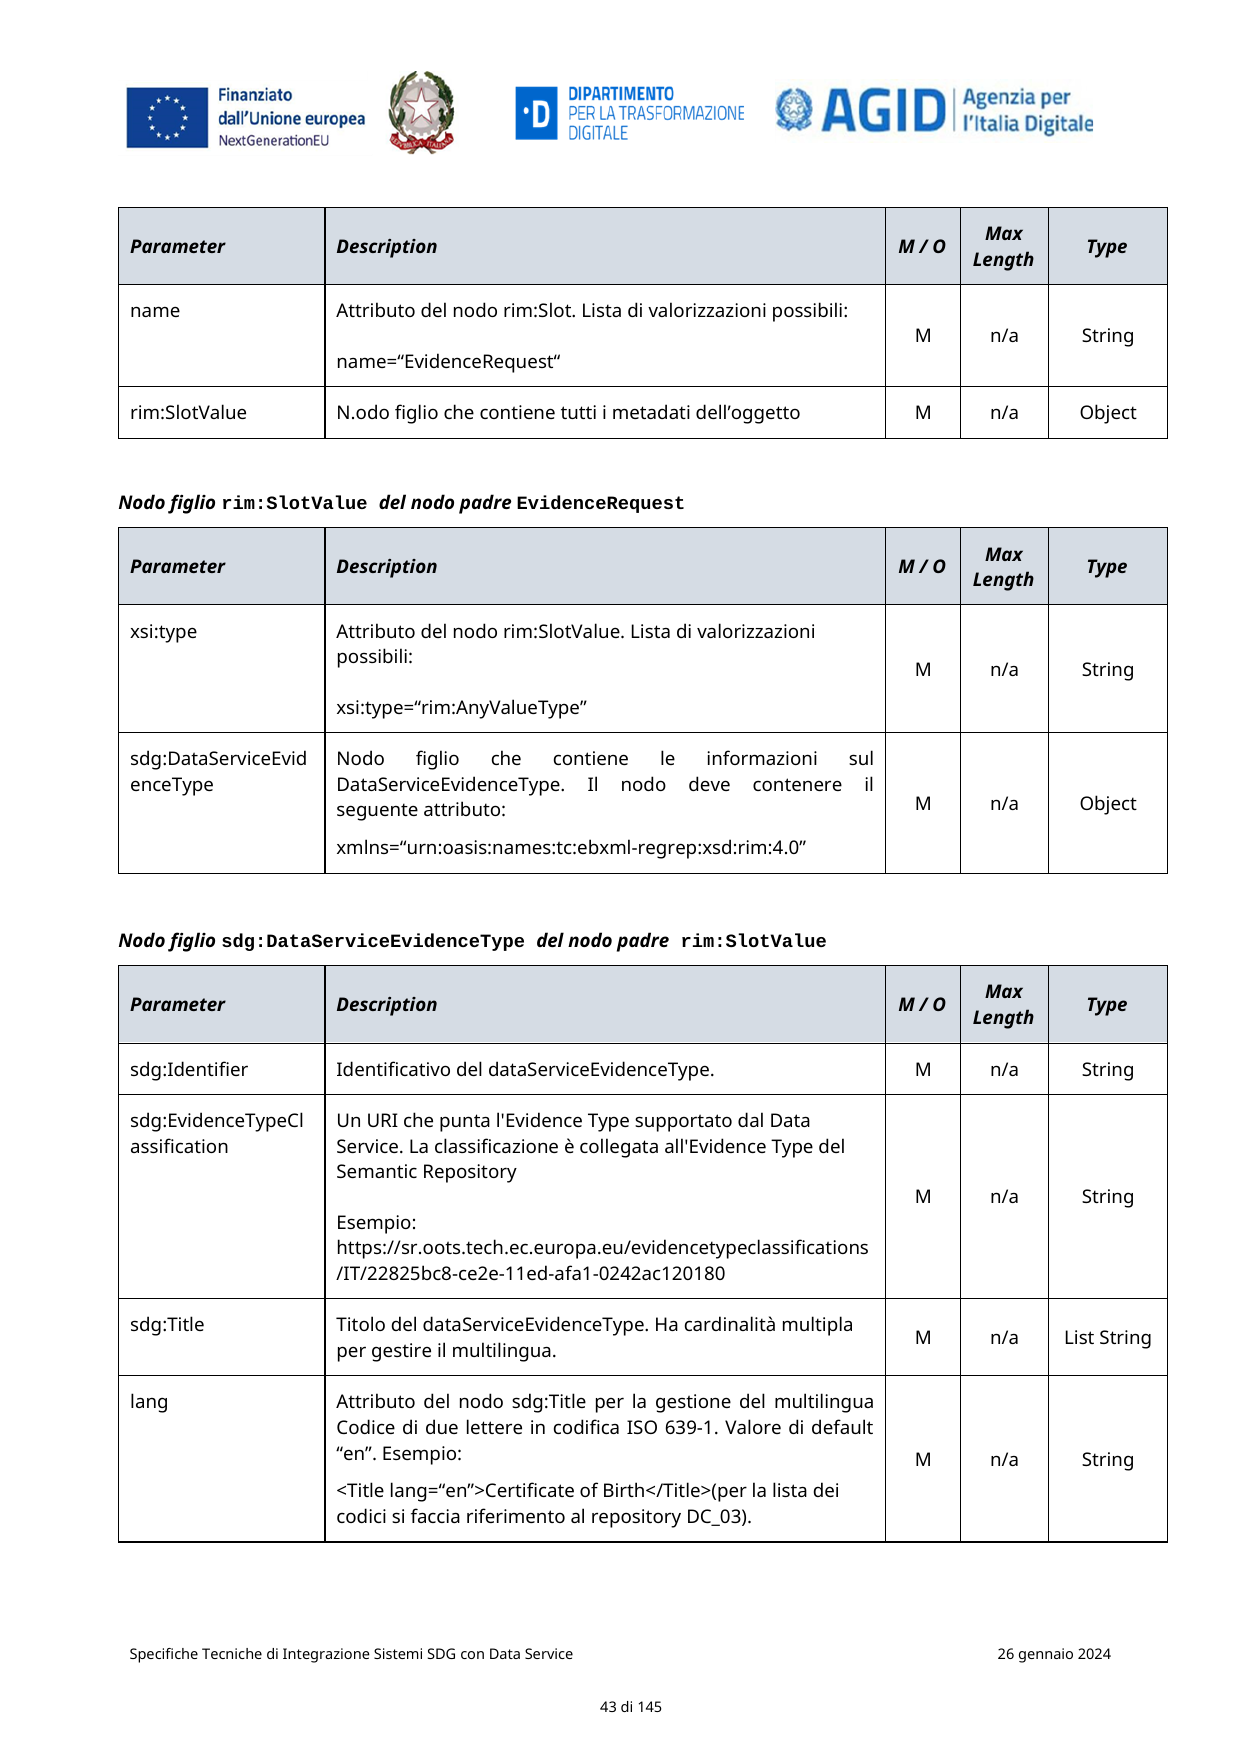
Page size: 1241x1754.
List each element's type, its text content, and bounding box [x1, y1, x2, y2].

table_cell M [886, 285, 960, 386]
table_header Max Length [961, 208, 1048, 284]
table_header Max Length [961, 966, 1048, 1042]
table_cell Attributo del nodo rim:SlotValue. Lista di valorizzazioni possibili: xsi:type=“rim:AnyValueType” [326, 605, 885, 732]
table_cell n/a [961, 1044, 1048, 1094]
table_cell Attributo del nodo rim:Slot. Lista di valorizzazioni possibili: name=“EvidenceRequest“ [326, 285, 885, 386]
table_header Description [326, 966, 885, 1042]
table_cell String [1049, 1044, 1167, 1094]
table_cell sdg:DataServiceEvidenceType [119, 733, 324, 873]
table_cell name [119, 285, 324, 386]
table_cell Object [1049, 387, 1167, 437]
table_cell M [886, 733, 960, 873]
table_header Type [1049, 528, 1167, 604]
table_cell Un URI che punta l'Evidence Type supportato dal Data Service. La classificazione è collegata all'Evidence Type del Semantic Repository Esempio: https://sr.oots.tech.ec.europa.eu/evidencetypeclassifications/IT/22825bc8-ce2e-11ed-afa1-0242ac120180 [326, 1095, 885, 1298]
table_cell M [886, 605, 960, 732]
table_cell rim:SlotValue [119, 387, 324, 437]
table_header M / O [886, 528, 960, 604]
table_header Description [326, 528, 885, 604]
table_header Parameter [119, 208, 324, 284]
table_cell n/a [961, 605, 1048, 732]
table_header M / O [886, 966, 960, 1042]
table_cell Nodo figlio che contiene le informazioni sul DataServiceEvidenceType. Il nodo deve contenere il seguente attributo: xmlns=“urn:oasis:names:tc:ebxml-regrep:xsd:rim:4.0” [326, 733, 885, 873]
table_cell M [886, 387, 960, 437]
table_cell n/a [961, 1299, 1048, 1375]
table_header Parameter [119, 966, 324, 1042]
table_cell String [1049, 1095, 1167, 1298]
table_cell Titolo del dataServiceEvidenceType. Ha cardinalità multipla per gestire il multilingua. [326, 1299, 885, 1375]
table_cell n/a [961, 1095, 1048, 1298]
table_header Description [326, 208, 885, 284]
table_header M / O [886, 208, 960, 284]
table_cell Object [1049, 733, 1167, 873]
table_cell n/a [961, 285, 1048, 386]
table_header Type [1049, 208, 1167, 284]
text Nodo figlio sdg:DataServiceEvidenceType del nodo padre rim:SlotValue [118, 927, 1122, 953]
table_cell n/a [961, 387, 1048, 437]
table_cell sdg:Title [119, 1299, 324, 1375]
table_cell M [886, 1095, 960, 1298]
table_header Max Length [961, 528, 1048, 604]
table_cell sdg:EvidenceTypeClassification [119, 1095, 324, 1298]
table_cell M [886, 1044, 960, 1094]
table_cell n/a [961, 733, 1048, 873]
table_cell String [1049, 1376, 1167, 1541]
table_cell Identificativo del dataServiceEvidenceType. [326, 1044, 885, 1094]
text Nodo figlio rim:SlotValue del nodo padre EvidenceRequest [118, 489, 1122, 515]
table_cell N.odo figlio che contiene tutti i metadati dell’oggetto [326, 387, 885, 437]
table_cell String [1049, 605, 1167, 732]
table_cell List String [1049, 1299, 1167, 1375]
table_cell lang [119, 1376, 324, 1541]
picture [118, 71, 1094, 157]
table_cell xsi:type [119, 605, 324, 732]
table_cell sdg:Identifier [119, 1044, 324, 1094]
table_cell Attributo del nodo sdg:Title per la gestione del multilingua Codice di due lettere in codifica ISO 639-1. Valore di default “en”. Esempio: <Title lang=“en”>Certificate of Birth</Title>(per la lista dei codici si faccia riferimento al repository DC_03). [326, 1376, 885, 1541]
table_cell n/a [961, 1376, 1048, 1541]
table_cell M [886, 1376, 960, 1541]
table_cell M [886, 1299, 960, 1375]
table_header Parameter [119, 528, 324, 604]
table_cell String [1049, 285, 1167, 386]
table_header Type [1049, 966, 1167, 1042]
